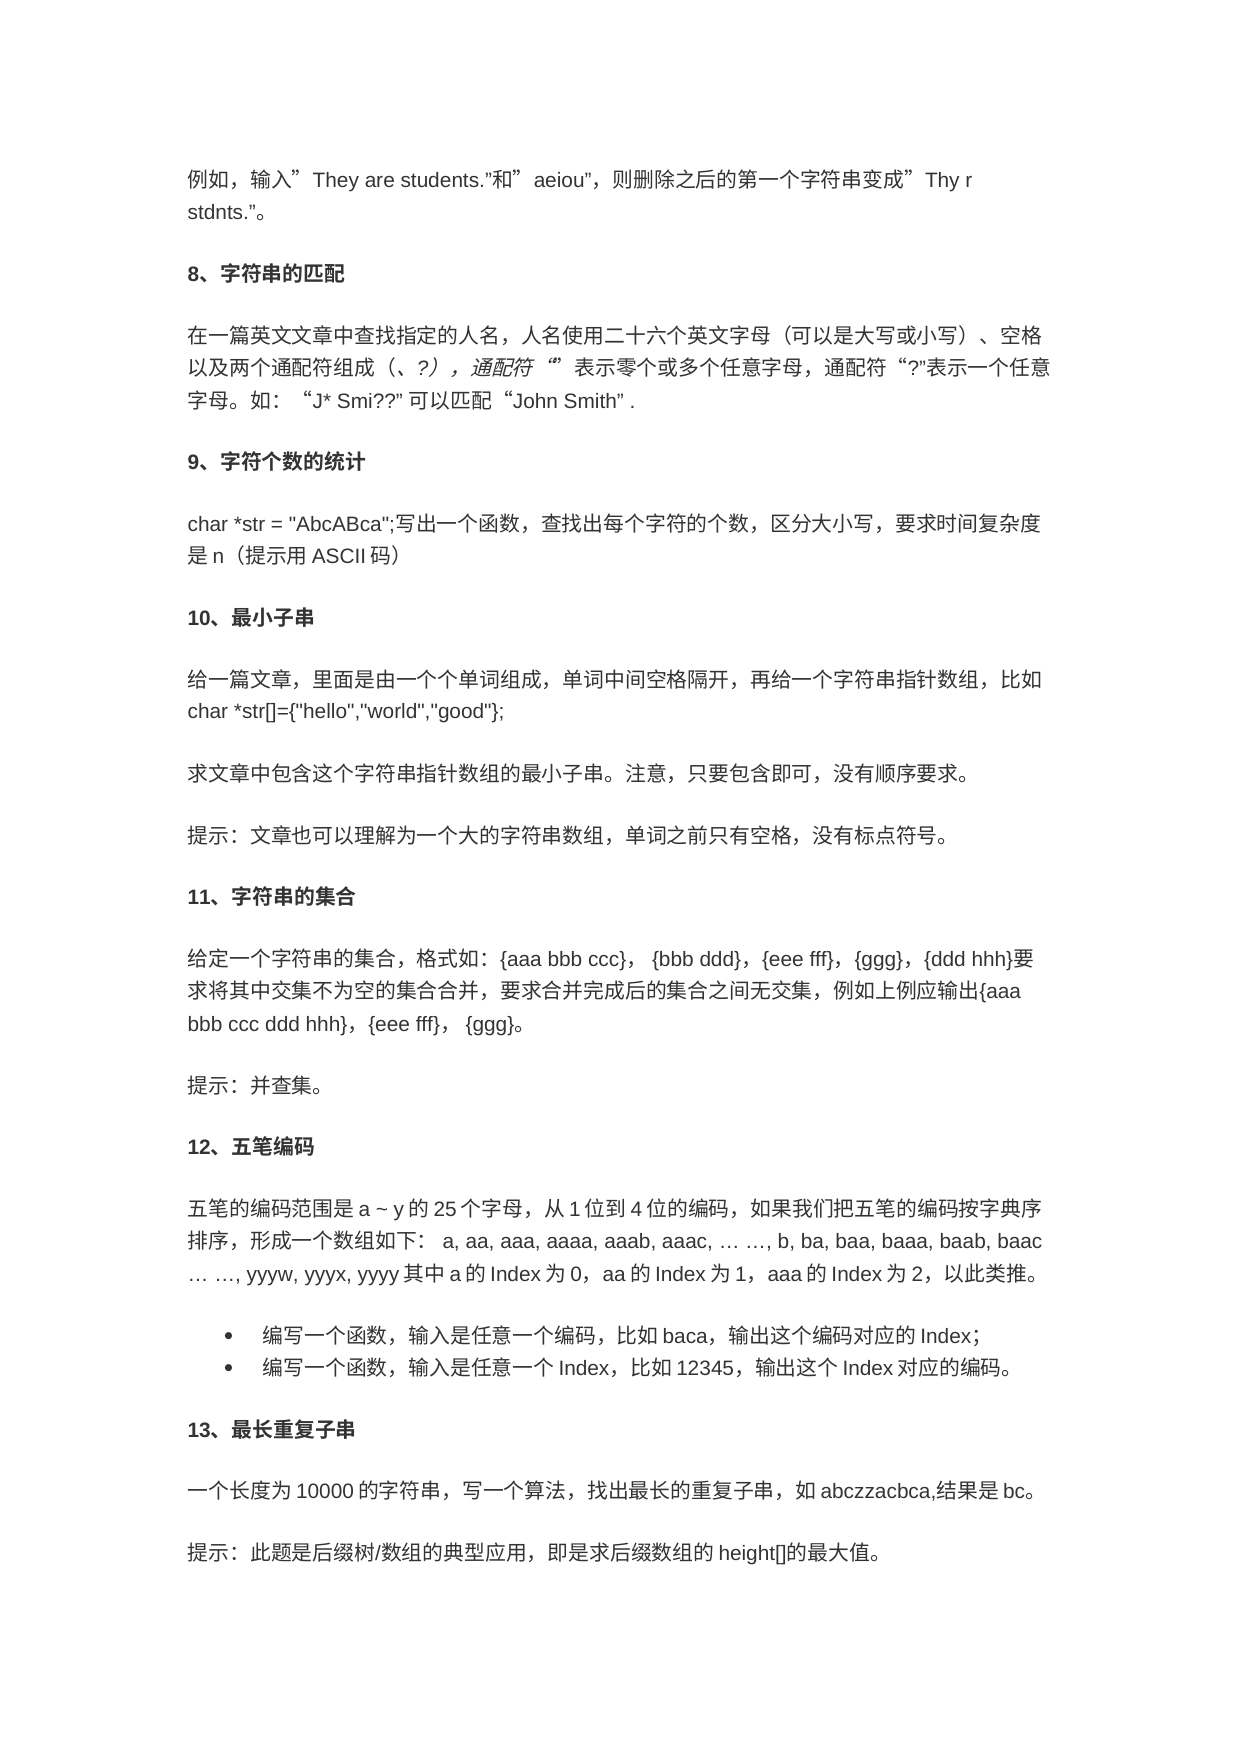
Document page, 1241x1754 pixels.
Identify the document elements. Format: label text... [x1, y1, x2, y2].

text 五笔的编码范围是a ~ y的25个字母，从1位到4位的编码，如果我们把五笔的编码按字典序排序，形成一个数组如下： a, aa, aaa, aaaa, aaab, aaac, … …, b, ba, baa, baaa, baab, baac … …, yyyw, yyyx, yyyy其中a的Index为0，aa的Index为1，aaa的Index为2，以此类推。 [187, 1191, 1053, 1289]
text 8、字符串的匹配 [187, 256, 1053, 289]
list 编写一个函数，输入是任意一个Index，比如12345，输出这个Index对应的编码。 [225, 1350, 1053, 1383]
text 给一篇文章，里面是由一个个单词组成，单词中间空格隔开，再给一个字符串指针数组，比如 char *str[]={"hello","world","good"}; [187, 662, 1053, 727]
list 编写一个函数，输入是任意一个编码，比如baca，输出这个编码对应的Index； [225, 1318, 1053, 1350]
text 一个长度为10000的字符串，写一个算法，找出最长的重复子串，如abczzacbca,结果是bc。 [187, 1474, 1053, 1506]
text 例如，输入”They are students.”和”aeiou”，则删除之后的第一个字符串变成”Thy r stdnts.”。 [187, 162, 1053, 227]
text 在一篇英文文章中查找指定的人名，人名使用二十六个英文字母（可以是大写或小写）、空格以及两个通配符组成（、?），通配符“”表示零个或多个任意字母，通配符“?”表示一个任意字母。如：“J* Smi??” 可以匹配“John Smith” . [187, 318, 1053, 415]
text char *str = "AbcABca";写出一个函数，查找出每个字符的个数，区分大小写，要求时间复杂度是n（提示用ASCII码） [187, 506, 1053, 571]
text 13、最长重复子串 [187, 1412, 1053, 1444]
text 提示：并查集。 [187, 1068, 1053, 1100]
text 提示：文章也可以理解为一个大的字符串数组，单词之前只有空格，没有标点符号。 [187, 818, 1053, 850]
text 10、最小子串 [187, 600, 1053, 633]
text 12、五笔编码 [187, 1129, 1053, 1162]
text 11、字符串的集合 [187, 879, 1053, 912]
text 提示：此题是后缀树/数组的典型应用，即是求后缀数组的height[]的最大值。 [187, 1535, 1053, 1568]
text 求文章中包含这个字符串指针数组的最小子串。注意，只要包含即可，没有顺序要求。 [187, 756, 1053, 789]
text 9、字符个数的统计 [187, 444, 1053, 477]
text 给定一个字符串的集合，格式如：{aaa bbb ccc}， {bbb ddd}，{eee fff}，{ggg}，{ddd hhh}要求将其中交集不为空的集合合并，要求合并完成后的集合之间无交集，例如上例应输出{aaa bbb ccc ddd hhh}，{eee fff}， {ggg}。 [187, 941, 1053, 1039]
